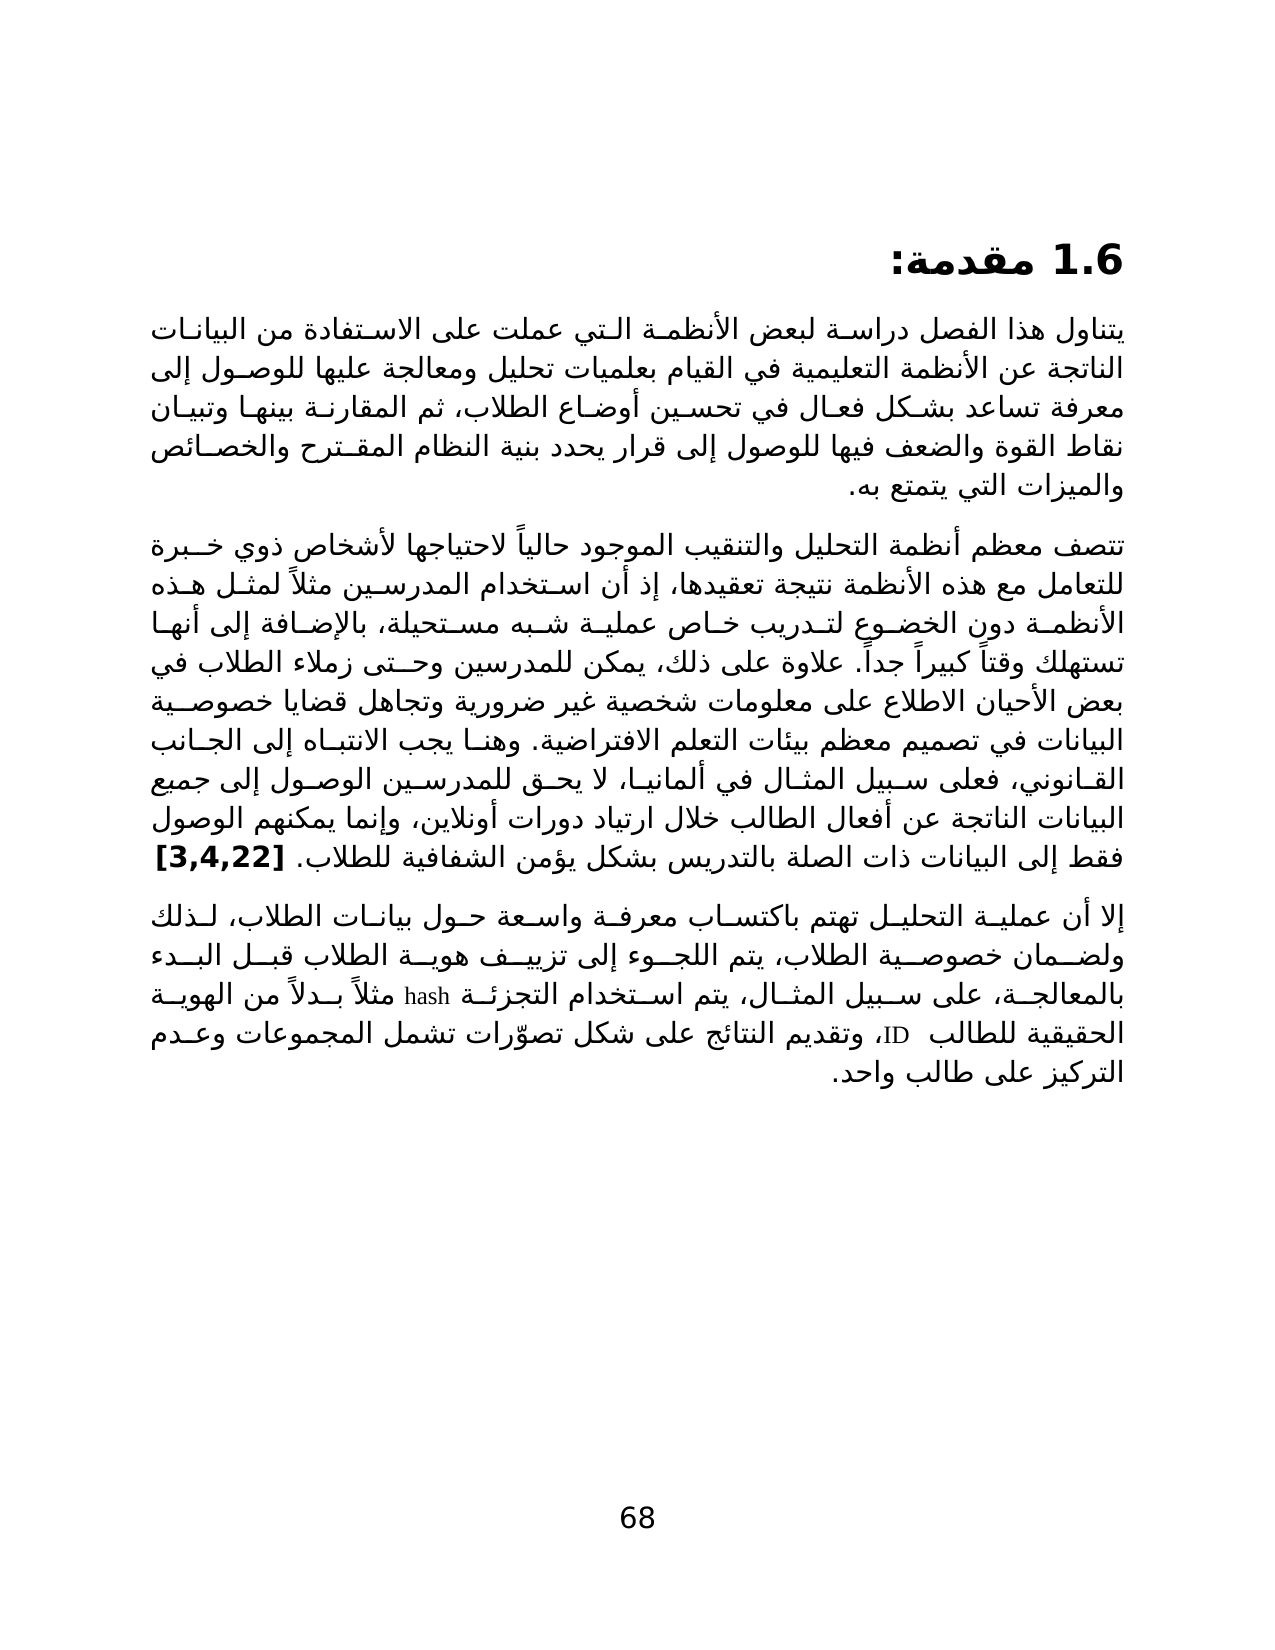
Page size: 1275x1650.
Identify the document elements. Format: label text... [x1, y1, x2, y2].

text تتصف معظم أنظمة التحليل والتنقيب الموجود حالياً لاحتياجها لأشخاص ذوي خبرة للتعامل مع هذه الأنظمة نتيجة تعقيدها، إذ أن استخدام المدرسين مثلاً لمثل هذه الأنظمة دون الخضوع لتدريب خاص عملية شبه مستحيلة، بالإضافة إلى أنها تستهلك وقتاً كبيراً جداً. علاوة على ذلك، يمكن للمدرسين وحتى زملاء الطلاب في بعض الأحيان الاطلاع على معلومات شخصية غير ضرورية وتجاهل قضايا خصوصية البيانات في تصميم معظم بيئات التعلم الافتراضية. وهنا يجب الانتباه إلى الجانب القانوني، فعلى سبيل المثال في ألمانيا، لا يحق للمدرسين الوصول إلى جميع البيانات الناتجة عن أفعال الطالب خلال ارتياد دورات أونلاين، وإنما يمكنهم الوصول فقط إلى البيانات ذات الصلة بالتدريس بشكل يؤمن الشفافية للطلاب. [3,4,22] [150, 528, 1125, 874]
text يتناول هذا الفصل دراسة لبعض الأنظمة التي عملت على الاستفادة من البيانات الناتجة عن الأنظمة التعليمية في القيام بعلميات تحليل ومعالجة عليها للوصول إلى معرفة تساعد بشكل فعال في تحسين أوضاع الطلاب، ثم المقارنة بينها وتبيان نقاط القوة والضعف فيها للوصول إلى قرار يحدد بنية النظام المقترح والخصائص والميزات التي يتمتع به. [150, 313, 1125, 502]
text إلا أن عملية التحليل تهتم باكتساب معرفة واسعة حول بيانات الطلاب، لذلك ولضمان خصوصية الطلاب، يتم اللجوء إلى تزييف هوية الطلاب قبل البدء بالمعالجة، على سبيل المثال، يتم استخدام التجزئة hash مثلاً بدلاً من الهوية الحقيقية للطالب ID، وتقديم النتائج على شكل تصوّرات تشمل المجموعات وعدم التركيز على طالب واحد. [150, 900, 1125, 1089]
subtitle 1.6 مقدمة: [150, 236, 1125, 284]
